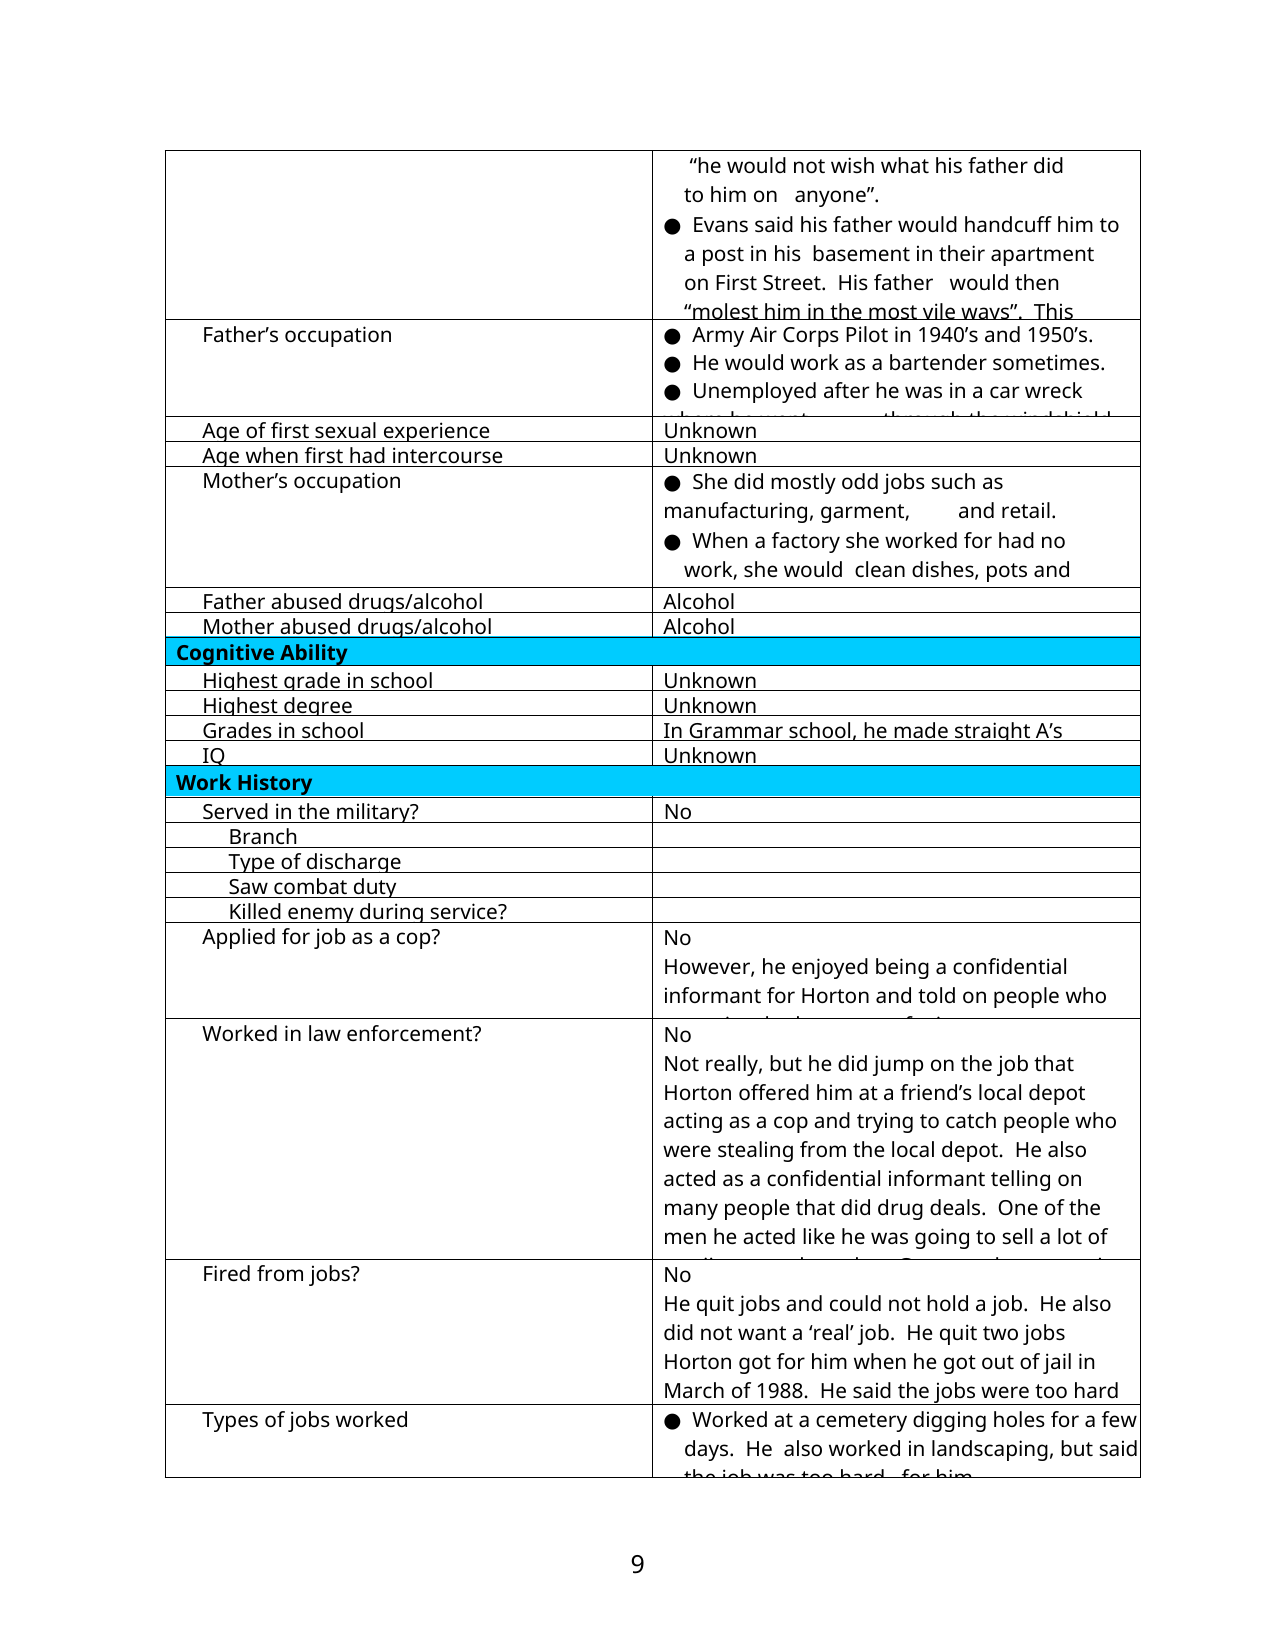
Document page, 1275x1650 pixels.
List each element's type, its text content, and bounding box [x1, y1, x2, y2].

table_cell Father’s occupation [166, 320, 652, 416]
table_cell Grades in school [166, 716, 652, 740]
table_cell No Not really, but he did jump on the job that Horton offered him at a friend’s local depot acting as a cop and trying to catch people who were stealing from the local depot. He also acted as a confidential informant telling on many people that did drug deals. One of the men he acted like he was going to sell a lot of marijuana to, but when Gary got the money in his hands, a swarm of police took the guy down. It was a guy Evans knew, but was not associated with named Archie Bennett. [653, 1019, 1140, 1259]
table_header “he would not wish what his father did to him on anyone”. ● Evans said his father would handcuff him to a post in his basement in their apartment on First Street. His father would then “molest him in the most vile ways”. This could explain why he was always found with handcuff keys in various body parts when he was arrested. [653, 151, 1140, 319]
table_cell [653, 898, 1140, 921]
table_cell Cognitive Ability [166, 638, 1140, 665]
table_cell Age when first had intercourse [166, 442, 652, 466]
table_cell Age of first sexual experience [166, 417, 652, 441]
text 9 [150, 1547, 1125, 1579]
table_cell [653, 848, 1140, 871]
table_cell IQ [166, 741, 652, 765]
table_cell Unknown [653, 691, 1140, 715]
table_cell Mother abused drugs/alcohol [166, 613, 652, 636]
table_cell Unknown [653, 666, 1140, 690]
table_cell Work History [166, 766, 1140, 796]
table_cell Father abused drugs/alcohol [166, 588, 652, 611]
table_cell Served in the military? [166, 798, 652, 821]
table_cell Worked in law enforcement? [166, 1019, 652, 1259]
table_cell Type of discharge [166, 848, 652, 871]
table_cell No He quit jobs and could not hold a job. He also did not want a ‘real’ job. He quit two jobs Horton got for him when he got out of jail in March of 1988. He said the jobs were too hard for him and that he could do others jobs and not even sweat. [653, 1260, 1140, 1404]
table_cell [653, 873, 1140, 896]
table_cell No However, he enjoyed being a confidential informant for Horton and told on people who committed other types of crimes. [653, 923, 1140, 1018]
table_cell Branch [166, 823, 652, 846]
table_cell Unknown [653, 417, 1140, 441]
table_cell No [653, 798, 1140, 821]
table_cell ● Army Air Corps Pilot in 1940’s and 1950’s. ● He would work as a bartender sometimes. ● Unemployed after he was in a car wreck where he went through the windshield. [653, 320, 1140, 416]
table_cell Unknown [653, 741, 1140, 765]
table_cell Fired from jobs? [166, 1260, 652, 1404]
table_cell ● Worked at a cemetery digging holes for a few days. He also worked in landscaping, but said the job was too hard for him. [653, 1405, 1140, 1477]
table_header [166, 151, 652, 319]
table_cell Highest degree [166, 691, 652, 715]
table_cell ● She did mostly odd jobs such as manufacturing, garment, and retail. ● When a factory she worked for had no work, she would clean dishes, pots and pans, and bathrooms for Jewish families in their neighborhood. [653, 467, 1140, 586]
table_cell Types of jobs worked [166, 1405, 652, 1477]
table_cell In Grammar school, he made straight A’s [653, 716, 1140, 740]
table_cell Unknown [653, 442, 1140, 466]
table_cell Applied for job as a cop? [166, 923, 652, 1018]
table_cell Alcohol [653, 613, 1140, 636]
table_cell [653, 823, 1140, 846]
table_cell Killed enemy during service? [166, 898, 652, 921]
table_cell Highest grade in school [166, 666, 652, 690]
table_cell Saw combat duty [166, 873, 652, 896]
table_cell Mother’s occupation [166, 467, 652, 586]
table_cell Alcohol [653, 588, 1140, 611]
